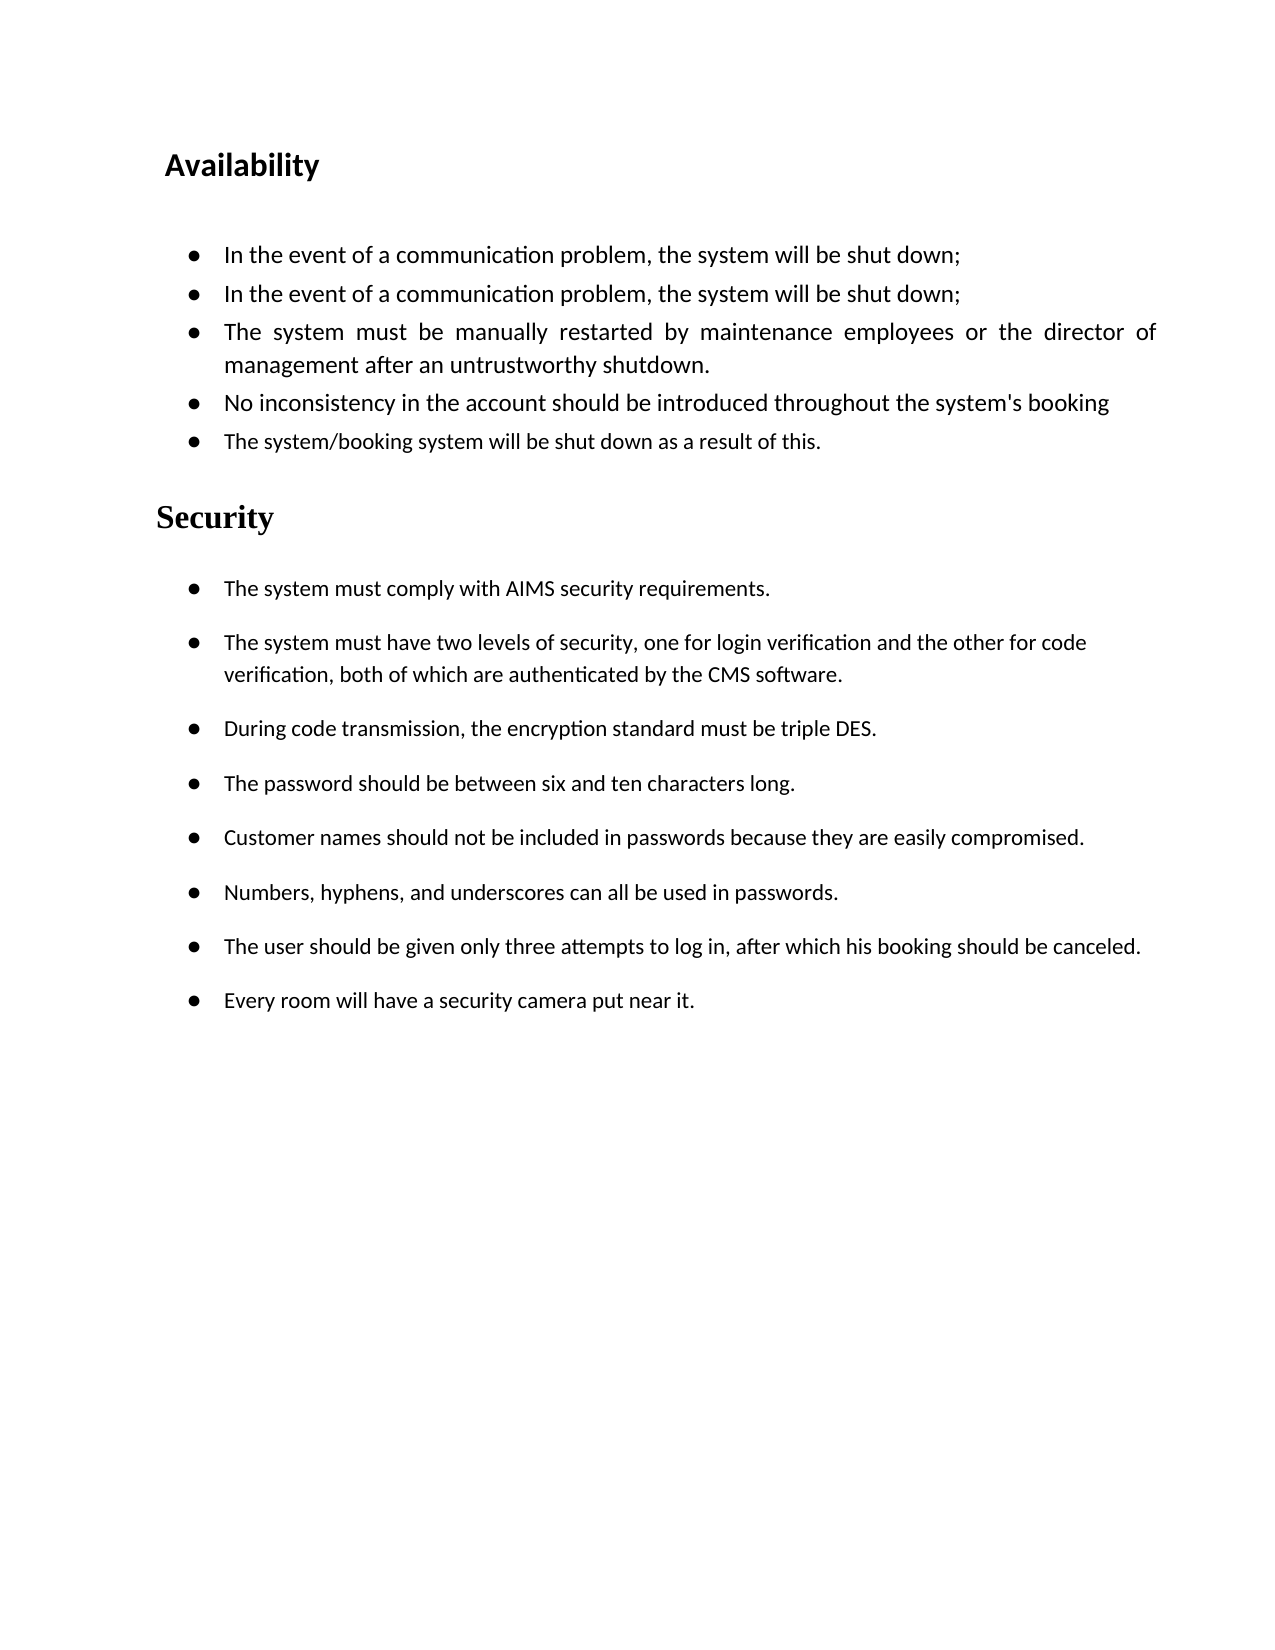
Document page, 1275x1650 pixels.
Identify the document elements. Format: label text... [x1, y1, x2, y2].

list The system must comply with AIMS security requirements. [186, 573, 1158, 602]
list In the event of a communication problem, the system will be shut down; [186, 278, 1158, 308]
list Customer names should not be included in passwords because they are easily compromised. [186, 822, 1158, 851]
list The user should be given only three attempts to log in, after which his booking should be canceled. [186, 931, 1158, 960]
list No inconsistency in the account should be introduced throughout the system's booking [186, 387, 1158, 418]
list During code transmission, the encryption standard must be triple DES. [186, 713, 1158, 742]
list Every room will have a security camera put near it. [186, 985, 1158, 1014]
list The system/booking system will be shut down as a result of this. [186, 426, 1158, 455]
list The system must be manually restarted by maintenance employees or the director of management after an untrustworthy shutdown. [186, 316, 1158, 380]
list The system must have two levels of security, one for login verification and the other for code verification, both of which are authenticated by the CMS software. [186, 627, 1158, 688]
list In the event of a communication problem, the system will be shut down; [186, 239, 1158, 270]
text Security [127, 498, 1158, 536]
text Availability [164, 144, 1158, 184]
list The password should be between six and ten characters long. [186, 768, 1158, 797]
list Numbers, hyphens, and underscores can all be used in passwords. [186, 876, 1158, 906]
